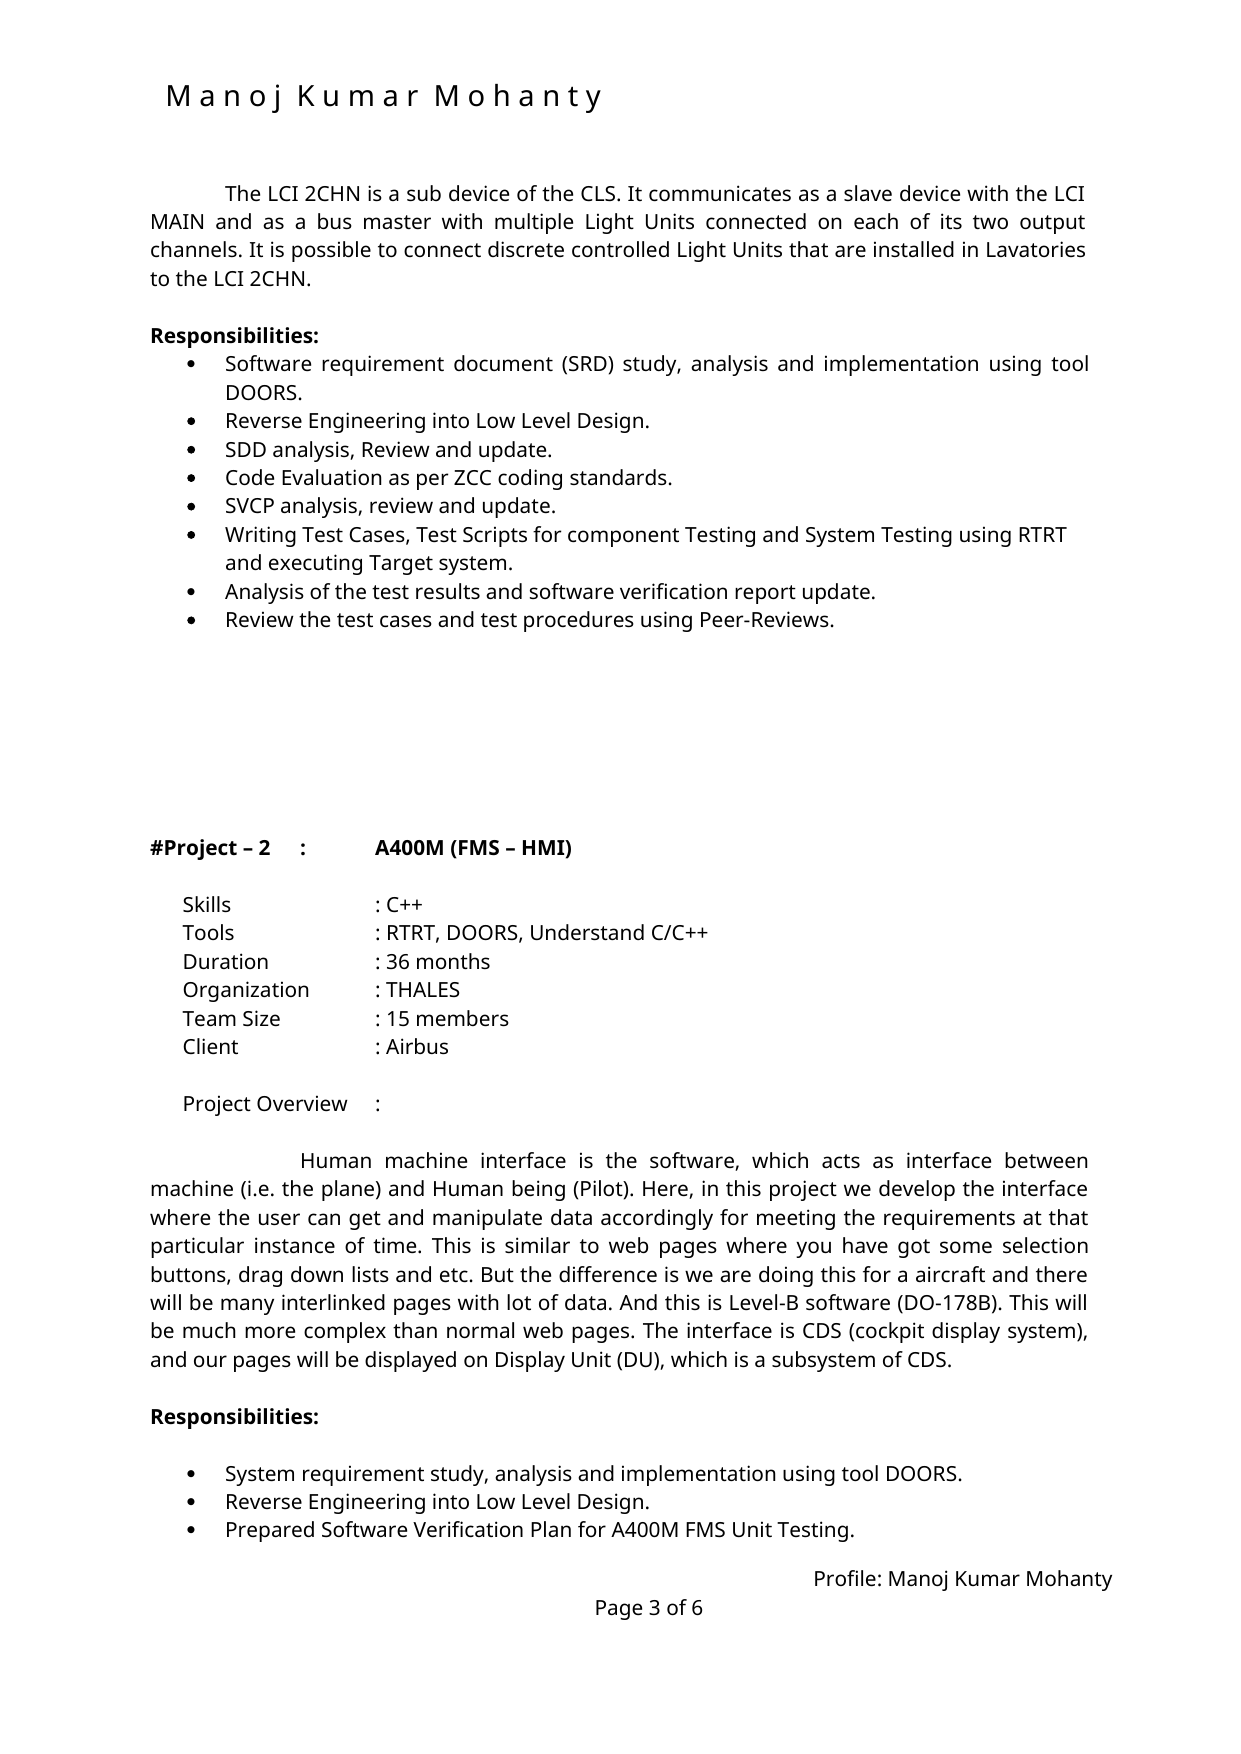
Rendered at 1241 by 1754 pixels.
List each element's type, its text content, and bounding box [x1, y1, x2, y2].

list Software requirement document (SRD) study, analysis and implementation using tool DOORS. [187, 349, 1090, 406]
list SDD analysis, Review and update. [187, 435, 1090, 463]
list SVCP analysis, review and update. [187, 492, 1090, 520]
text Responsibilities: [150, 321, 1090, 349]
list Reverse Engineering into Low Level Design. [187, 1487, 1090, 1516]
text Duration : 36 months [150, 947, 1087, 975]
text Responsibilities: [150, 1402, 1090, 1430]
list System requirement study, analysis and implementation using tool DOORS. [187, 1459, 1090, 1487]
list Code Evaluation as per ZCC coding standards. [187, 463, 1090, 492]
text Human machine interface is the software, which acts as interface between machine (i.e. the plane) and Human being (Pilot). Here, in this project we develop the interface where the user can get and manipulate data accordingly for meeting the requirements at that particular instance of time. This is similar to web pages where you have got some selection buttons, drag down lists and etc. But the difference is we are doing this for a aircraft and there will be many interlinked pages with lot of data. And this is Level-B software (DO-178B). This will be much more complex than normal web pages. The interface is CDS (cockpit display system), and our pages will be displayed on Display Unit (DU), which is a subsystem of CDS. [150, 1146, 1090, 1373]
list Prepared Software Verification Plan for A400M FMS Unit Testing. [187, 1516, 1090, 1544]
text The LCI 2CHN is a sub device of the CLS. It communicates as a slave device with the LCI MAIN and as a bus master with multiple Light Units connected on each of its two output channels. It is possible to connect discrete controlled Light Units that are installed in Lavatories to the LCI 2CHN. [150, 179, 1087, 292]
text Project Overview : [150, 1089, 1087, 1117]
text Tools : RTRT, DOORS, Understand C/C++ [150, 918, 1087, 947]
list Writing Test Cases, Test Scripts for component Testing and System Testing using RTRT and executing Target system. [187, 520, 1090, 577]
list Review the test cases and test procedures using Peer-Reviews. [187, 605, 1090, 634]
list Reverse Engineering into Low Level Design. [187, 406, 1090, 435]
text Organization : THALES [150, 975, 1087, 1004]
text Team Size : 15 members [150, 1004, 1087, 1032]
text Skills : C++ [150, 890, 1087, 918]
list Analysis of the test results and software verification report update. [187, 577, 1090, 605]
text #Project – 2 : A400M (FMS – HMI) [150, 833, 1087, 862]
text Client : Airbus [150, 1032, 1087, 1061]
